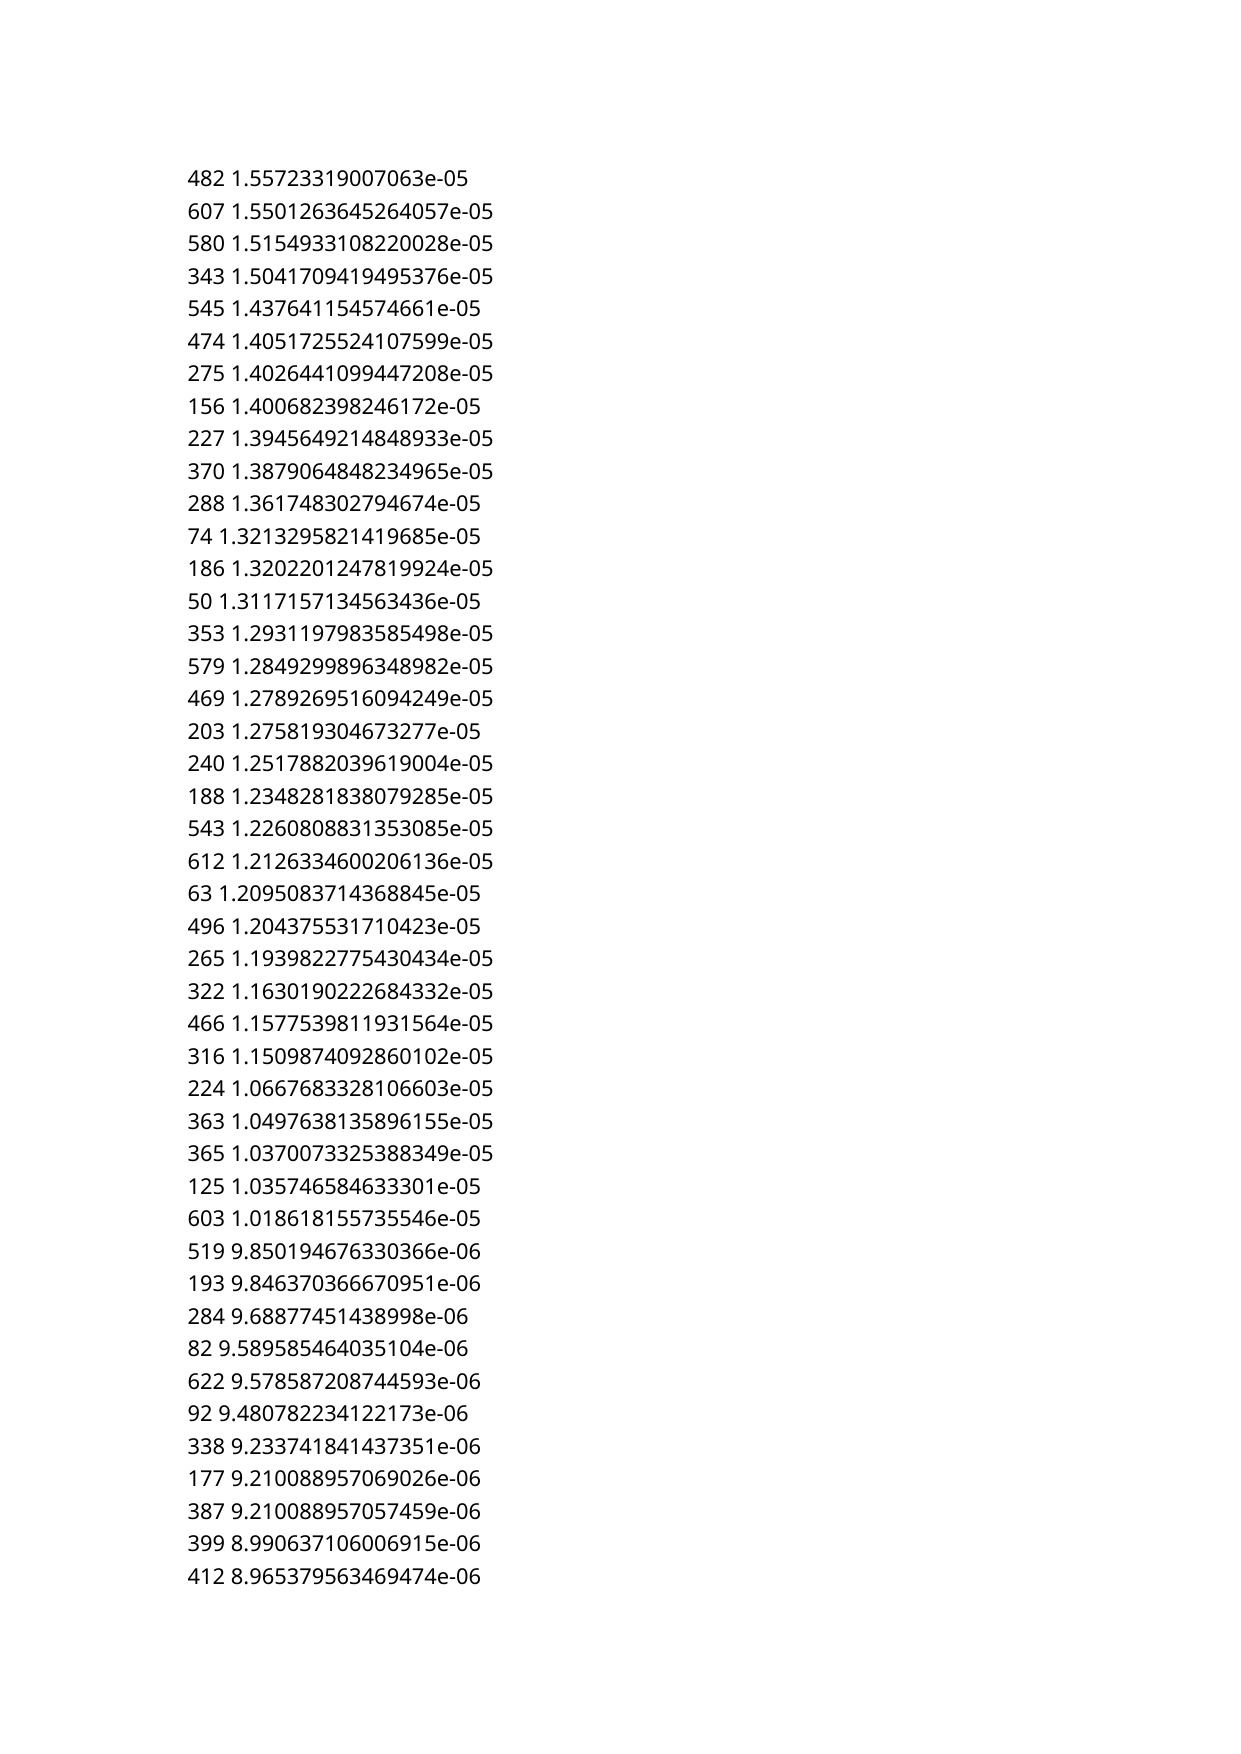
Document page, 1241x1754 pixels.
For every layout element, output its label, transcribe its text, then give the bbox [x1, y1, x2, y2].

text 474 1.4051725524107599e-05 [187, 324, 1053, 357]
text 82 9.589585464035104e-06 [187, 1332, 1053, 1364]
text 399 8.990637106006915e-06 [187, 1527, 1053, 1559]
text 74 1.3213295821419685e-05 [187, 519, 1053, 552]
text 469 1.2789269516094249e-05 [187, 682, 1053, 714]
text 622 9.578587208744593e-06 [187, 1364, 1053, 1397]
text 607 1.5501263645264057e-05 [187, 194, 1053, 227]
text 316 1.1509874092860102e-05 [187, 1039, 1053, 1072]
text 365 1.0370073325388349e-05 [187, 1137, 1053, 1169]
text 284 9.68877451438998e-06 [187, 1299, 1053, 1332]
text 275 1.4026441099447208e-05 [187, 357, 1053, 389]
text 603 1.018618155735546e-05 [187, 1202, 1053, 1234]
text 579 1.2849299896348982e-05 [187, 649, 1053, 682]
text 50 1.3117157134563436e-05 [187, 584, 1053, 617]
text 343 1.5041709419495376e-05 [187, 259, 1053, 292]
text 370 1.3879064848234965e-05 [187, 454, 1053, 487]
text 125 1.035746584633301e-05 [187, 1169, 1053, 1202]
text 387 9.210088957057459e-06 [187, 1494, 1053, 1527]
text 186 1.3202201247819924e-05 [187, 552, 1053, 584]
text 224 1.0667683328106603e-05 [187, 1072, 1053, 1104]
text 193 9.846370366670951e-06 [187, 1267, 1053, 1299]
text 545 1.437641154574661e-05 [187, 292, 1053, 324]
text 203 1.275819304673277e-05 [187, 714, 1053, 747]
text 363 1.0497638135896155e-05 [187, 1104, 1053, 1137]
text 156 1.400682398246172e-05 [187, 389, 1053, 422]
text 466 1.1577539811931564e-05 [187, 1007, 1053, 1039]
text 519 9.850194676330366e-06 [187, 1234, 1053, 1267]
text 227 1.3945649214848933e-05 [187, 422, 1053, 454]
text 265 1.1939822775430434e-05 [187, 942, 1053, 974]
text 188 1.2348281838079285e-05 [187, 779, 1053, 812]
text 177 9.210088957069026e-06 [187, 1462, 1053, 1494]
text 92 9.480782234122173e-06 [187, 1397, 1053, 1429]
text 338 9.233741841437351e-06 [187, 1429, 1053, 1462]
text 580 1.5154933108220028e-05 [187, 227, 1053, 259]
text 612 1.2126334600206136e-05 [187, 844, 1053, 877]
text 412 8.965379563469474e-06 [187, 1559, 1053, 1592]
text 482 1.55723319007063e-05 [187, 162, 1053, 194]
text 353 1.2931197983585498e-05 [187, 617, 1053, 649]
text 496 1.204375531710423e-05 [187, 909, 1053, 942]
text 322 1.1630190222684332e-05 [187, 974, 1053, 1007]
text 240 1.2517882039619004e-05 [187, 747, 1053, 779]
text 63 1.2095083714368845e-05 [187, 877, 1053, 909]
text 543 1.2260808831353085e-05 [187, 812, 1053, 844]
text 288 1.361748302794674e-05 [187, 487, 1053, 519]
